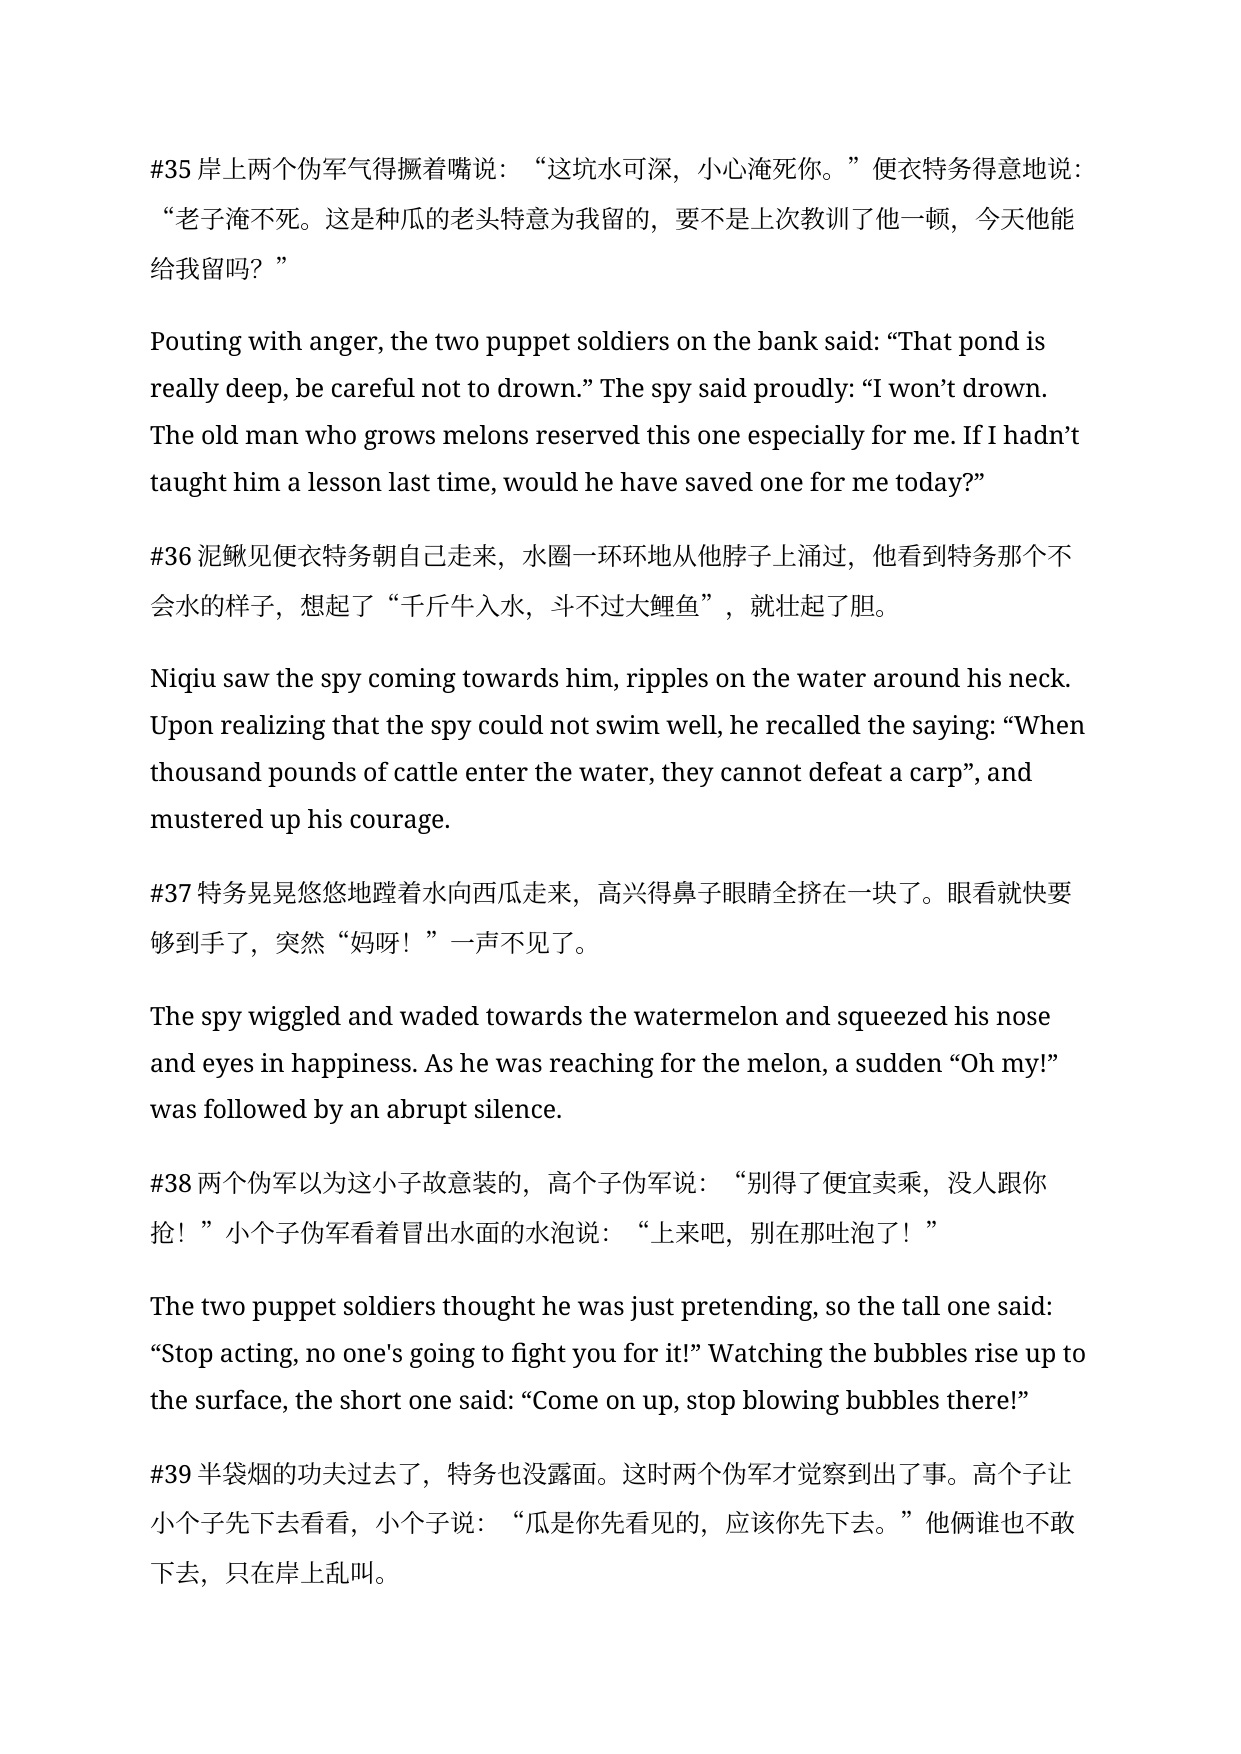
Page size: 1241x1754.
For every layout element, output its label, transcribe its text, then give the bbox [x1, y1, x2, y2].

text The spy wiggled and waded towards the watermelon and squeezed his nose and eyes in happiness. As he was reaching for the melon, a sudden “Oh my!” was followed by an abrupt silence. [150, 998, 1090, 1126]
text #38两个伪军以为这小子故意装的，高个子伪军说：“别得了便宜卖乘，没人跟你抢！”小个子伪军看着冒出水面的水泡说：“上来吧，别在那吐泡了！” [150, 1164, 1090, 1250]
text #39半袋烟的功夫过去了，特务也没露面。这时两个伪军才觉察到出了事。高个子让小个子先下去看看，小个子说：“瓜是你先看见的，应该你先下去。”他俩谁也不敢下去，只在岸上乱叫。 [150, 1454, 1090, 1589]
text Niqiu saw the spy coming towards him, ripples on the water around his neck. Upon realizing that the spy could not swim well, he recalled the saying: “When thousand pounds of cattle enter the water, they cannot defeat a carp”, and mustered up his courage. [150, 661, 1090, 836]
text #36泥鳅见便衣特务朝自己走来，水圈一环环地从他脖子上涌过，他看到特务那个不会水的样子，想起了“千斤牛入水，斗不过大鲤鱼”，就壮起了胆。 [150, 537, 1090, 622]
text The two puppet soldiers thought he was just pretending, so the tall one said: “Stop acting, no one's going to fight you for it!” Watching the bubbles rise up to the surface, the short one said: “Come on up, stop blowing bubbles there!” [150, 1288, 1090, 1416]
text #37特务晃晃悠悠地蹚着水向西瓜走来，高兴得鼻子眼睛全挤在一块了。眼看就快要够到手了，突然“妈呀！”一声不见了。 [150, 874, 1090, 959]
text #35岸上两个伪军气得撅着嘴说：“这坑水可深，小心淹死你。”便衣特务得意地说：“老子淹不死。这是种瓜的老头特意为我留的，要不是上次教训了他一顿，今天他能给我留吗？” [150, 150, 1090, 285]
text Pouting with anger, the two puppet soldiers on the bank said: “That pond is really deep, be careful not to drown.” The spy said proudly: “I won’t drown. The old man who grows melons reserved this one especially for me. If I hadn’t taught him a lesson last time, would he have saved one for me today?” [150, 324, 1090, 499]
